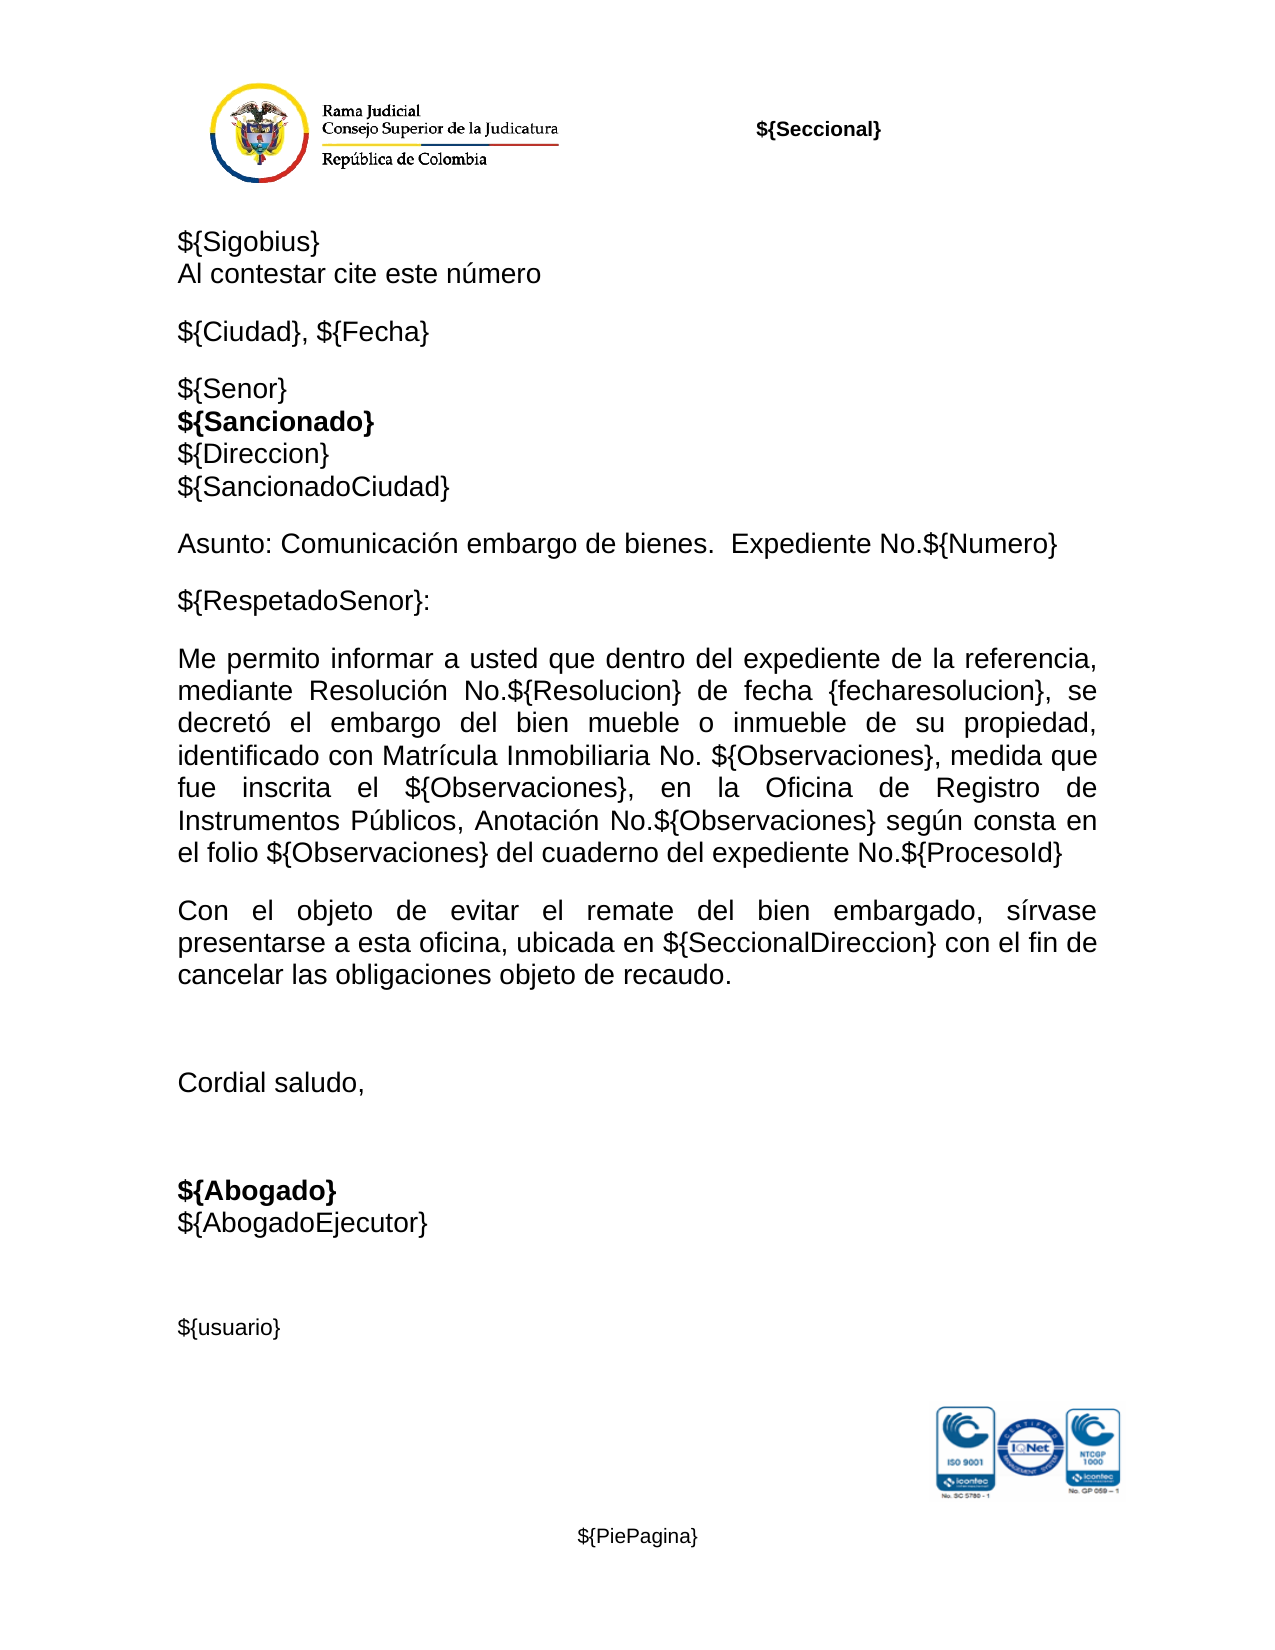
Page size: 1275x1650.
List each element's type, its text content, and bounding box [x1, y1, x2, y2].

picture [202, 73, 566, 193]
text ${Senor} ${Sancionado} ${Direccion} ${SancionadoCiudad} [177, 372, 1098, 502]
picture [929, 1401, 1126, 1502]
text ${usuario} 15/03/2024 [177, 1314, 1098, 1341]
text Con el objeto de evitar el remate del bien embargado, sírvase presentarse a esta oficina, ubicada en ${SeccionalDireccion} con el fin de cancelar las obligaciones objeto de recaudo. [177, 893, 1098, 991]
text Asunto: Comunicación embargo de bienes. Expediente No.${Numero} [177, 527, 1098, 559]
text ${RespetadoSenor}: [177, 584, 1098, 617]
text ${Ciudad}, ${Fecha} [177, 315, 1098, 347]
text ${Abogado} ${AbogadoEjecutor} [177, 1174, 1098, 1239]
text ${Sigobius} Al contestar cite este número [177, 225, 1098, 290]
text Me permito informar a usted que dentro del expediente de la referencia, mediante Resolución No.${Resolucion} de fecha {fecharesolucion}, se decretó el embargo del bien mueble o inmueble de su propiedad, identificado con Matrícula Inmobiliaria No. ${Observaciones}, medida que fue inscrita el ${Observaciones}, en la Oficina de Registro de Instrumentos Públicos, Anotación No.${Observaciones} según consta en el folio ${Observaciones} del cuaderno del expediente No.${ProcesoId} [177, 642, 1098, 868]
text Cordial saludo, [177, 1066, 1098, 1098]
